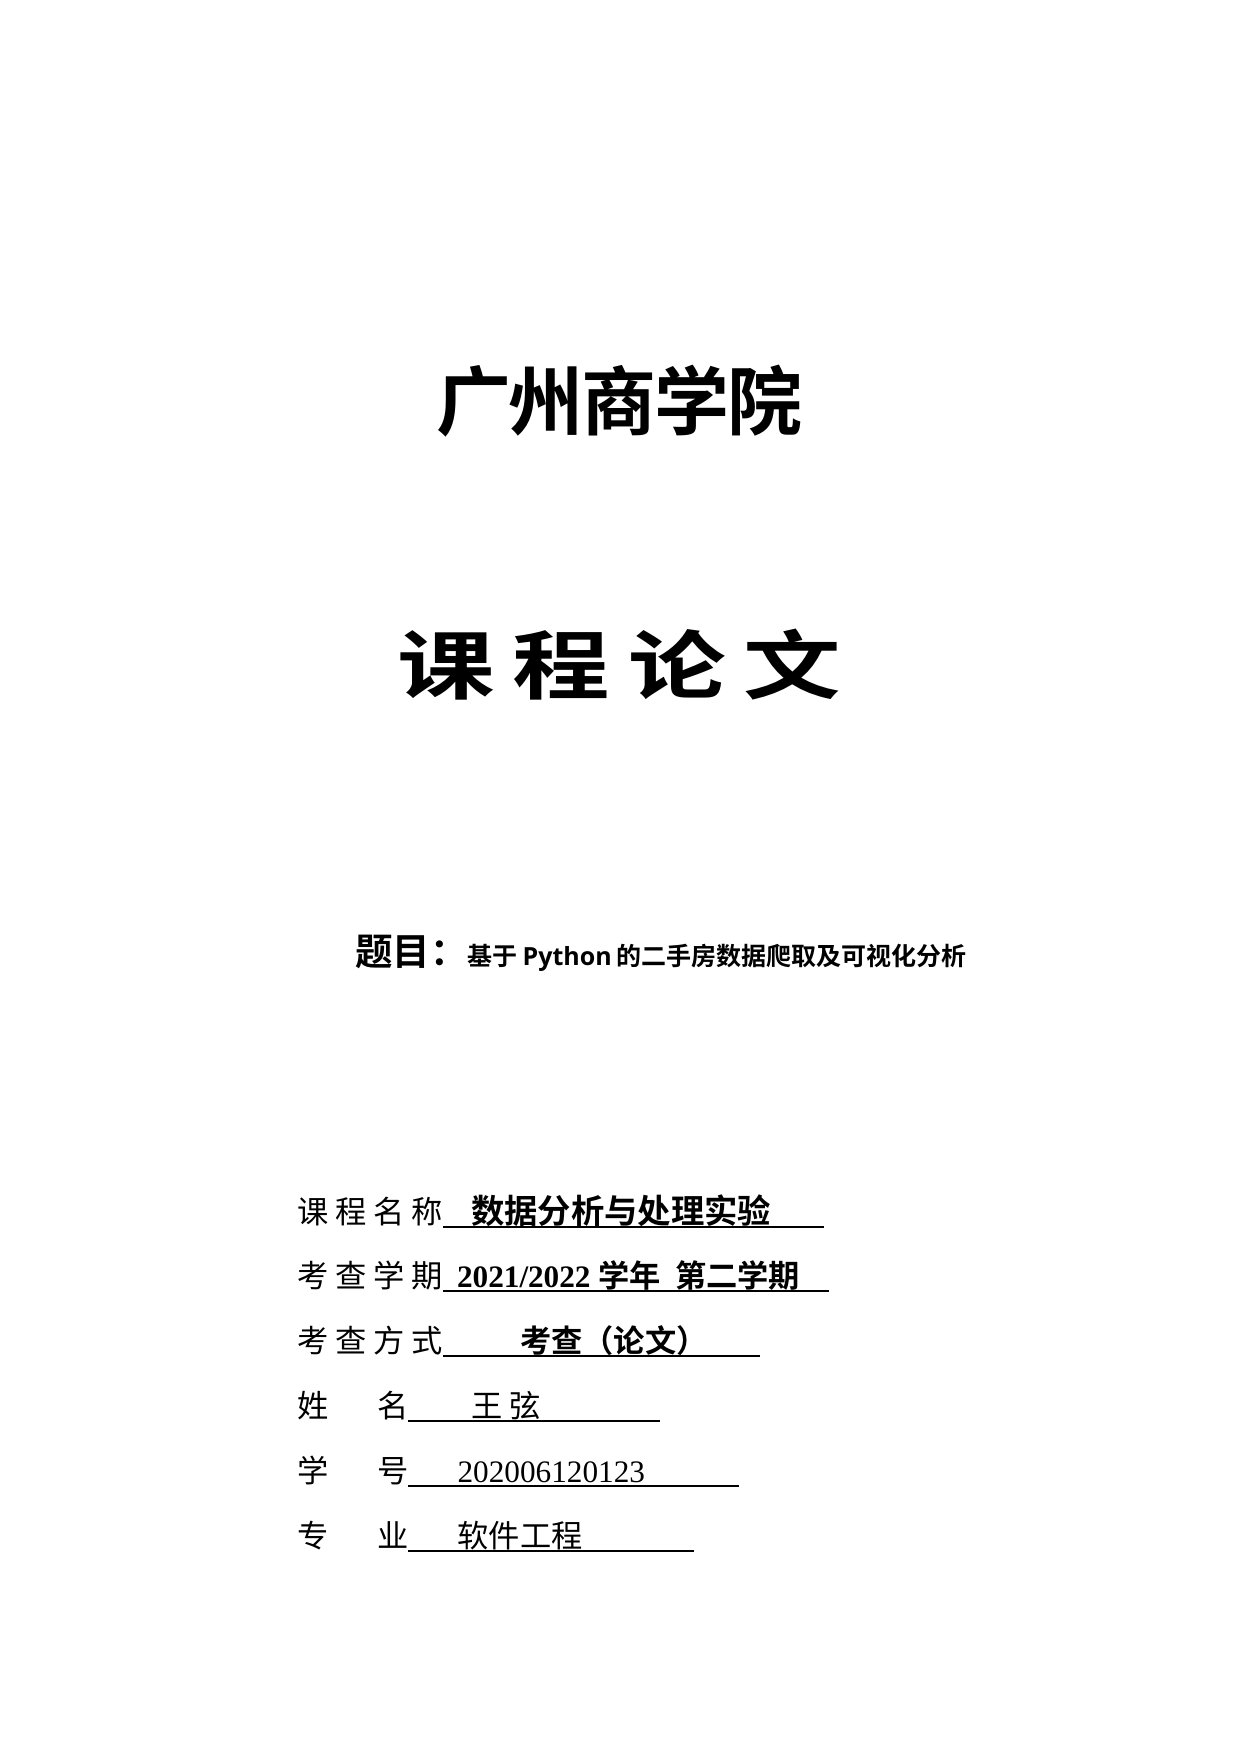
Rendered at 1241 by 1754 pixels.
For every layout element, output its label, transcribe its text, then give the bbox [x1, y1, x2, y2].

text 姓 名 王 弦 [187, 1372, 1053, 1437]
text 专 业 软件工程 [187, 1502, 1053, 1567]
text 广州商学院 [187, 332, 1053, 462]
text 课 程 名 称 数据分析与处理实验 [187, 1177, 1053, 1242]
text 考 查 方 式 考查（论文） [187, 1307, 1053, 1372]
text 考 查 学 期 2021/2022 学年 第二学期 [187, 1242, 1053, 1307]
text 学 号 202006120123 [187, 1437, 1053, 1502]
text 课 程 论 文 [187, 592, 1053, 722]
text 题目：基于Python的二手房数据爬取及可视化分析 [187, 917, 1053, 982]
